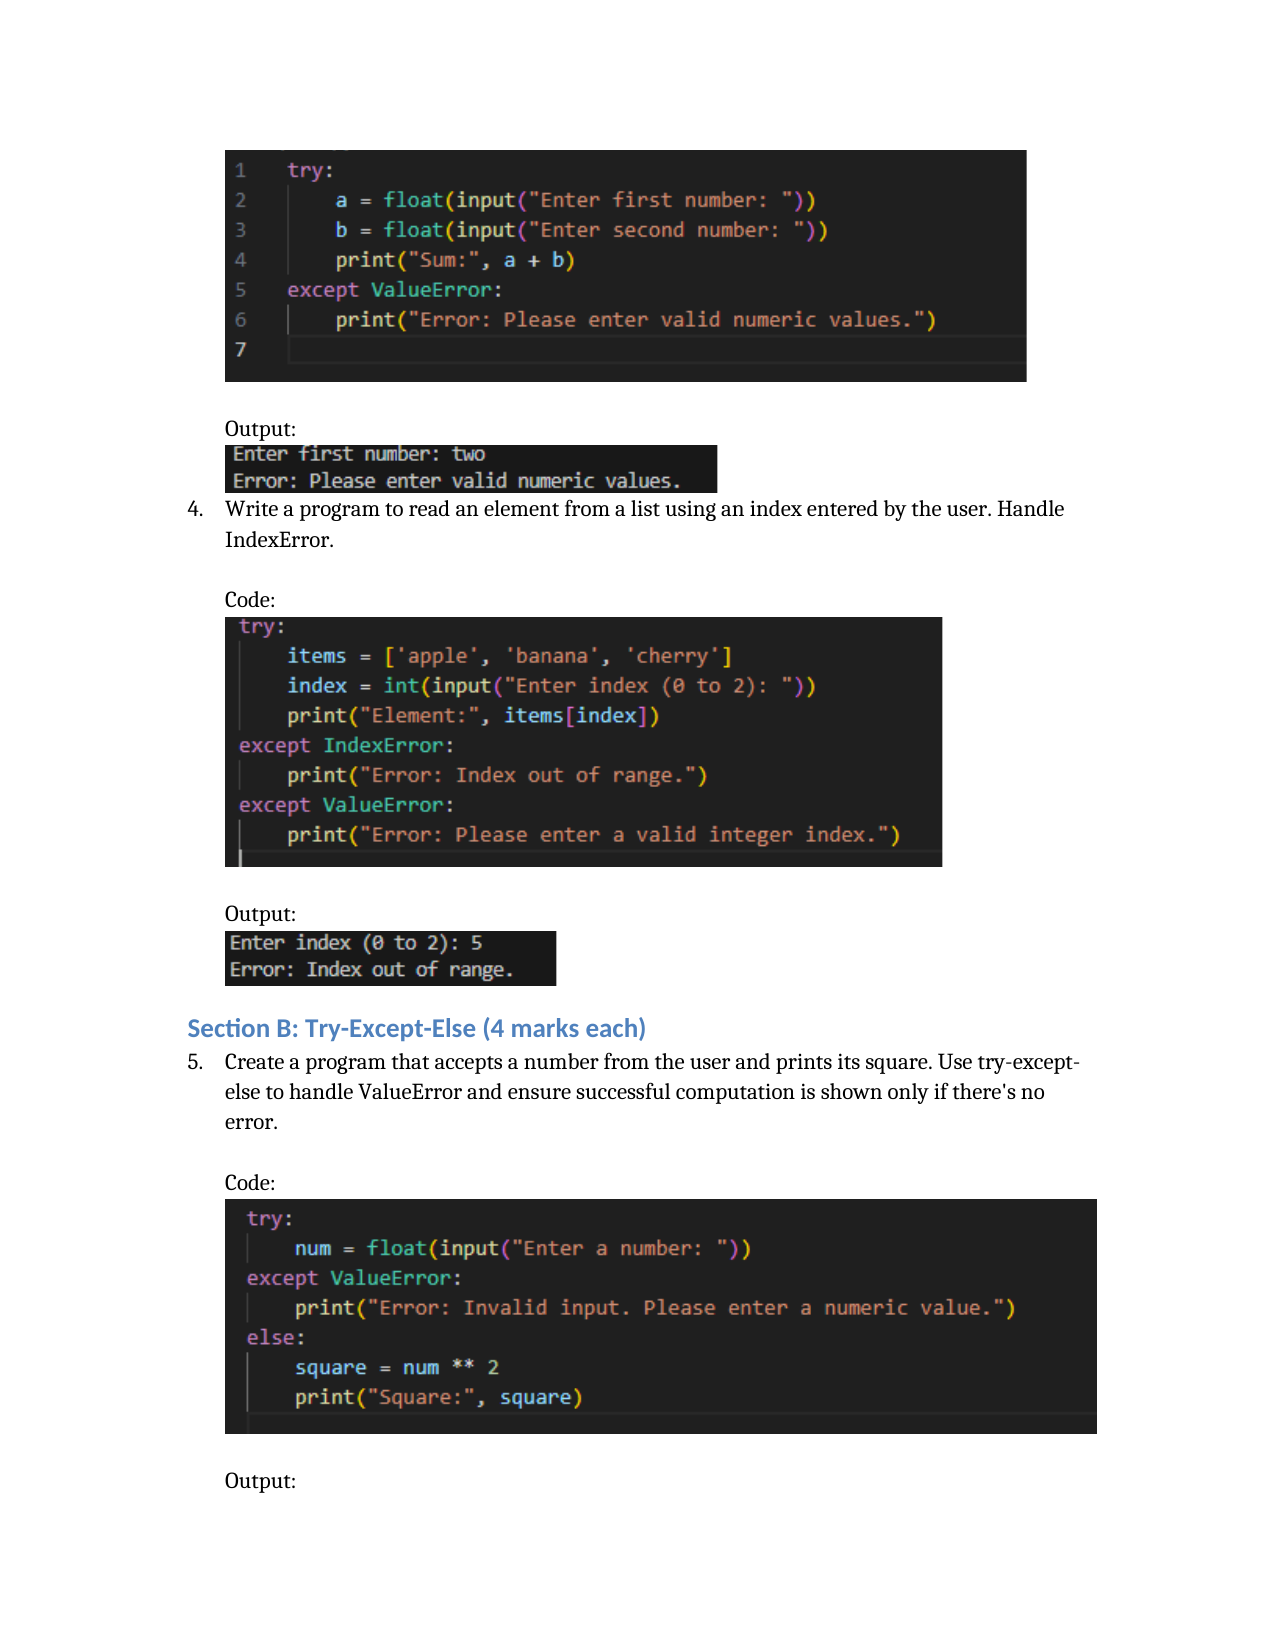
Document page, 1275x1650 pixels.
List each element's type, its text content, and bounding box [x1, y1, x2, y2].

picture [225, 617, 943, 867]
picture [225, 931, 557, 986]
list Create a program that accepts a number from the user and prints its square. Use try-except-else to handle ValueError and ensure successful computation is shown only if there's no error. [187, 1049, 1087, 1135]
list Code: [225, 1169, 1087, 1196]
list Output: [225, 901, 1087, 927]
picture [225, 445, 718, 493]
list Output: [225, 415, 1087, 442]
picture [225, 150, 1027, 382]
picture [225, 1199, 1097, 1434]
list Write a program to read an element from a list using an index entered by the user. Handle IndexError. [187, 496, 1087, 553]
list Code: [225, 587, 1087, 613]
subtitle Section B: Try-Except-Else (4 marks each) [187, 1011, 1087, 1044]
list Output: [225, 1468, 1087, 1494]
